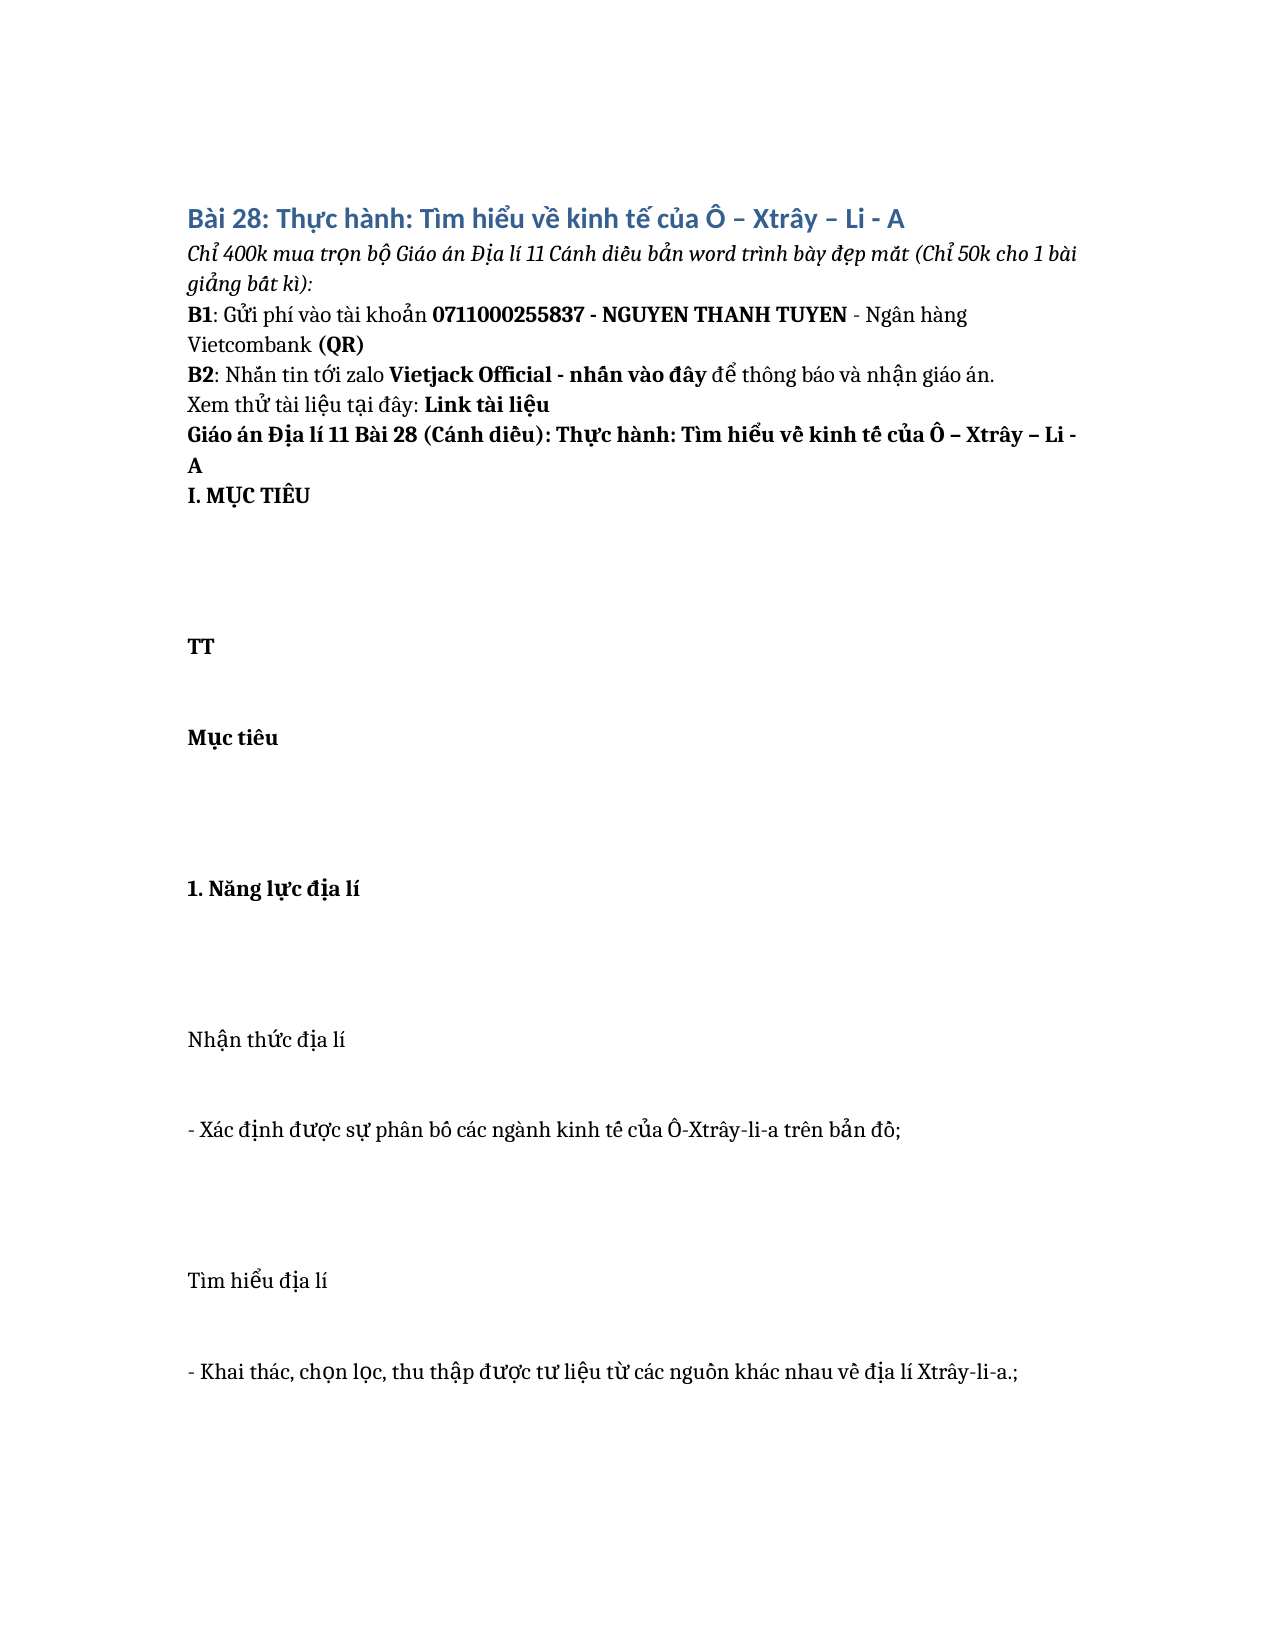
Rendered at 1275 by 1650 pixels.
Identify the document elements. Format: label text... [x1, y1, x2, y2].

subtitle Bài 28: Thực hành: Tìm hiểu về kinh tế của Ô – Xtrây – Li - A [187, 200, 1087, 236]
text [187, 241, 1087, 1476]
